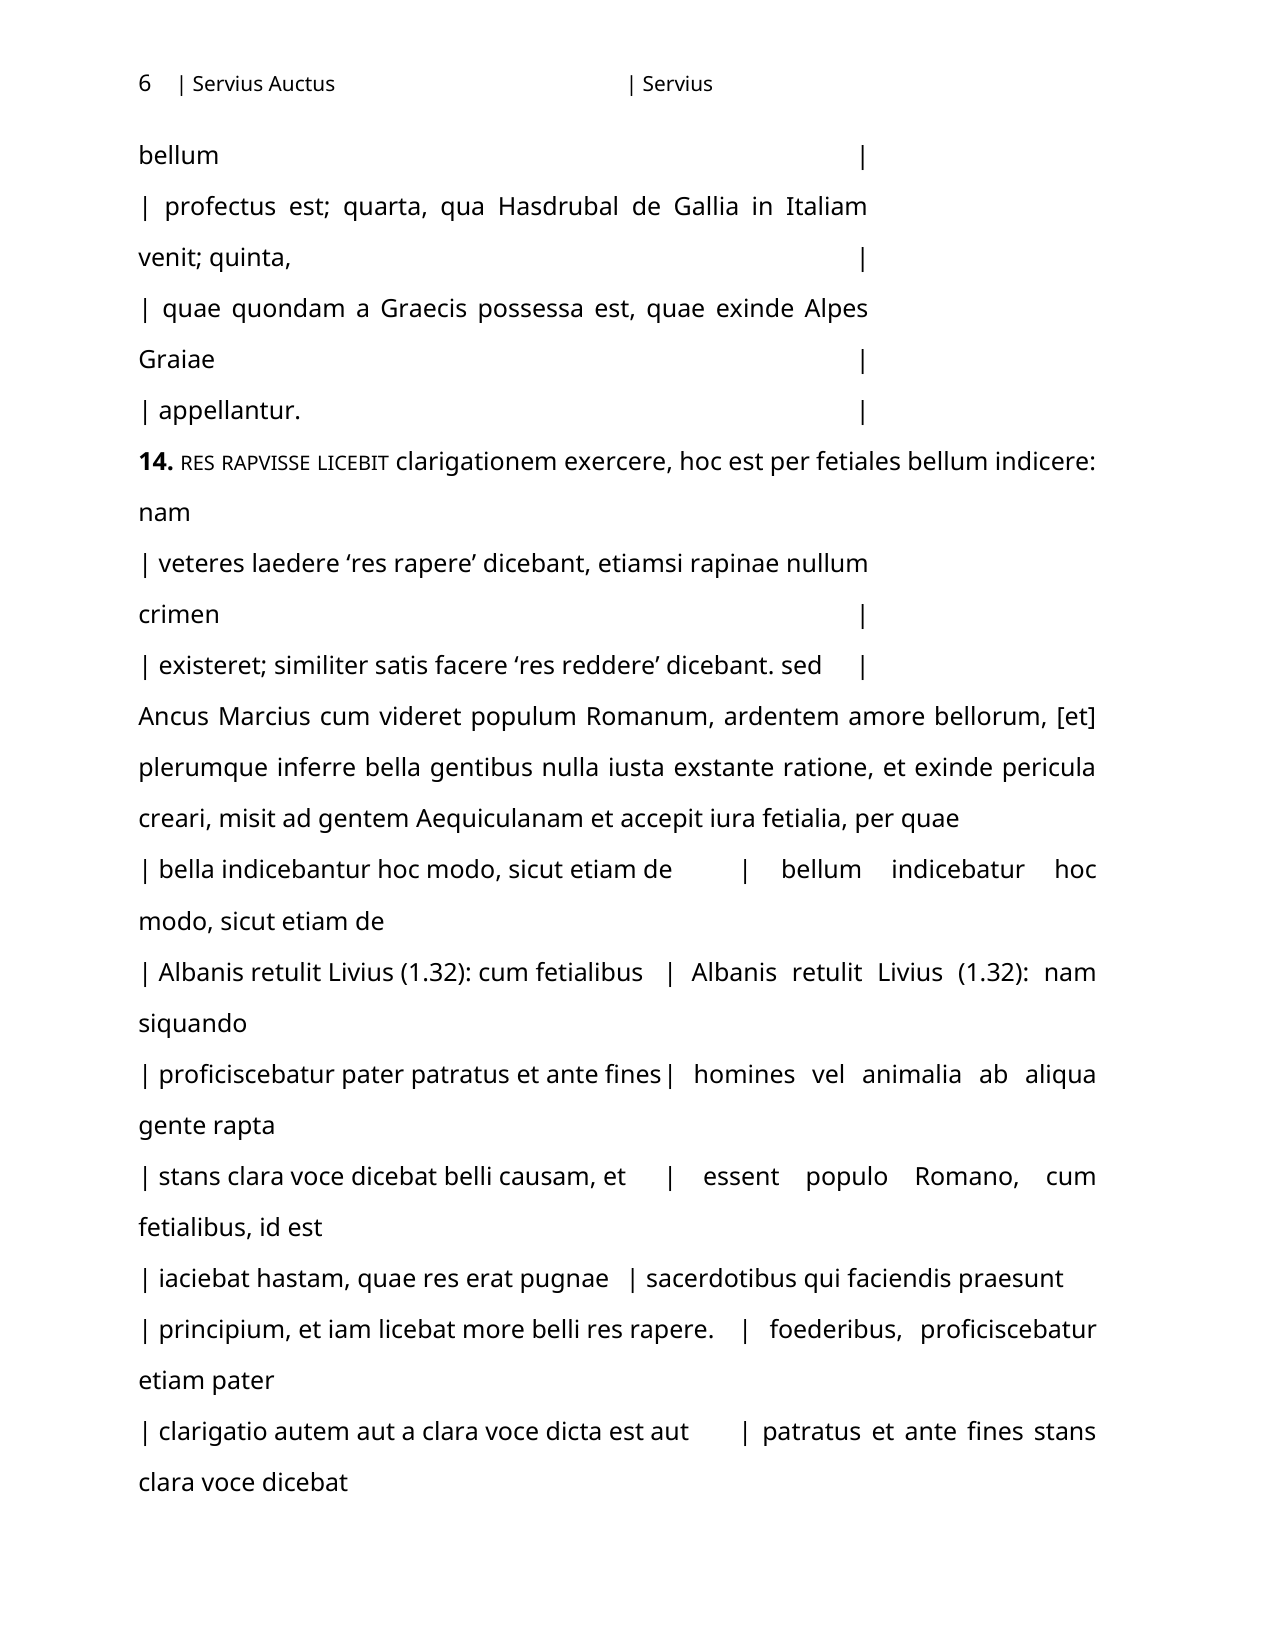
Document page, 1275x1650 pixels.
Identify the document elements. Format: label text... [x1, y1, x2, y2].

text | veteres laedere ‘res rapere’ dicebant, etiamsi rapinae nullum crimen | [138, 546, 869, 631]
text | existeret; similiter satis facere ‘res reddere’ dicebant. sed | [138, 648, 869, 682]
text | bella indicebantur hoc modo, sicut etiam de | bellum indicebatur hoc modo, sicut etiam de [138, 852, 1097, 937]
text Ancus Marcius cum videret populum Romanum, ardentem amore bellorum, [et] plerumque inferre bella gentibus nulla iusta exstante ratione, et exinde pericula creari, misit ad gentem Aequiculanam et accepit iura fetialia, per quae [138, 699, 1097, 835]
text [138, 137, 869, 172]
text | proficiscebatur pater patratus et ante fines | homines vel animalia ab aliqua gente rapta [138, 1056, 1097, 1141]
text | clarigatio autem aut a clara voce dicta est aut | patratus et ante fines stans clara voce dicebat [138, 1413, 1097, 1499]
text | Albanis retulit Livius (1.32): cum fetialibus | Albanis retulit Livius (1.32): nam siquando [138, 954, 1097, 1039]
text | iaciebat hastam, quae res erat pugnae | sacerdotibus qui faciendis praesunt [138, 1260, 1097, 1294]
text | appellantur. | [138, 393, 869, 427]
text 14. res rapvisse licebit clarigationem exercere, hoc est per fetiales bellum indicere: nam [138, 444, 1097, 529]
text | principium, et iam licebat more belli res rapere. | foederibus, proficiscebatur etiam pater [138, 1311, 1097, 1397]
text | quae quondam a Graecis possessa est, quae exinde Alpes Graiae | [138, 291, 869, 376]
text | stans clara voce dicebat belli causam, et | essent populo Romano, cum fetialibus, id est [138, 1158, 1097, 1243]
text | profectus est; quarta, qua Hasdrubal de Gallia in Italiam venit; quinta, | [138, 188, 869, 274]
